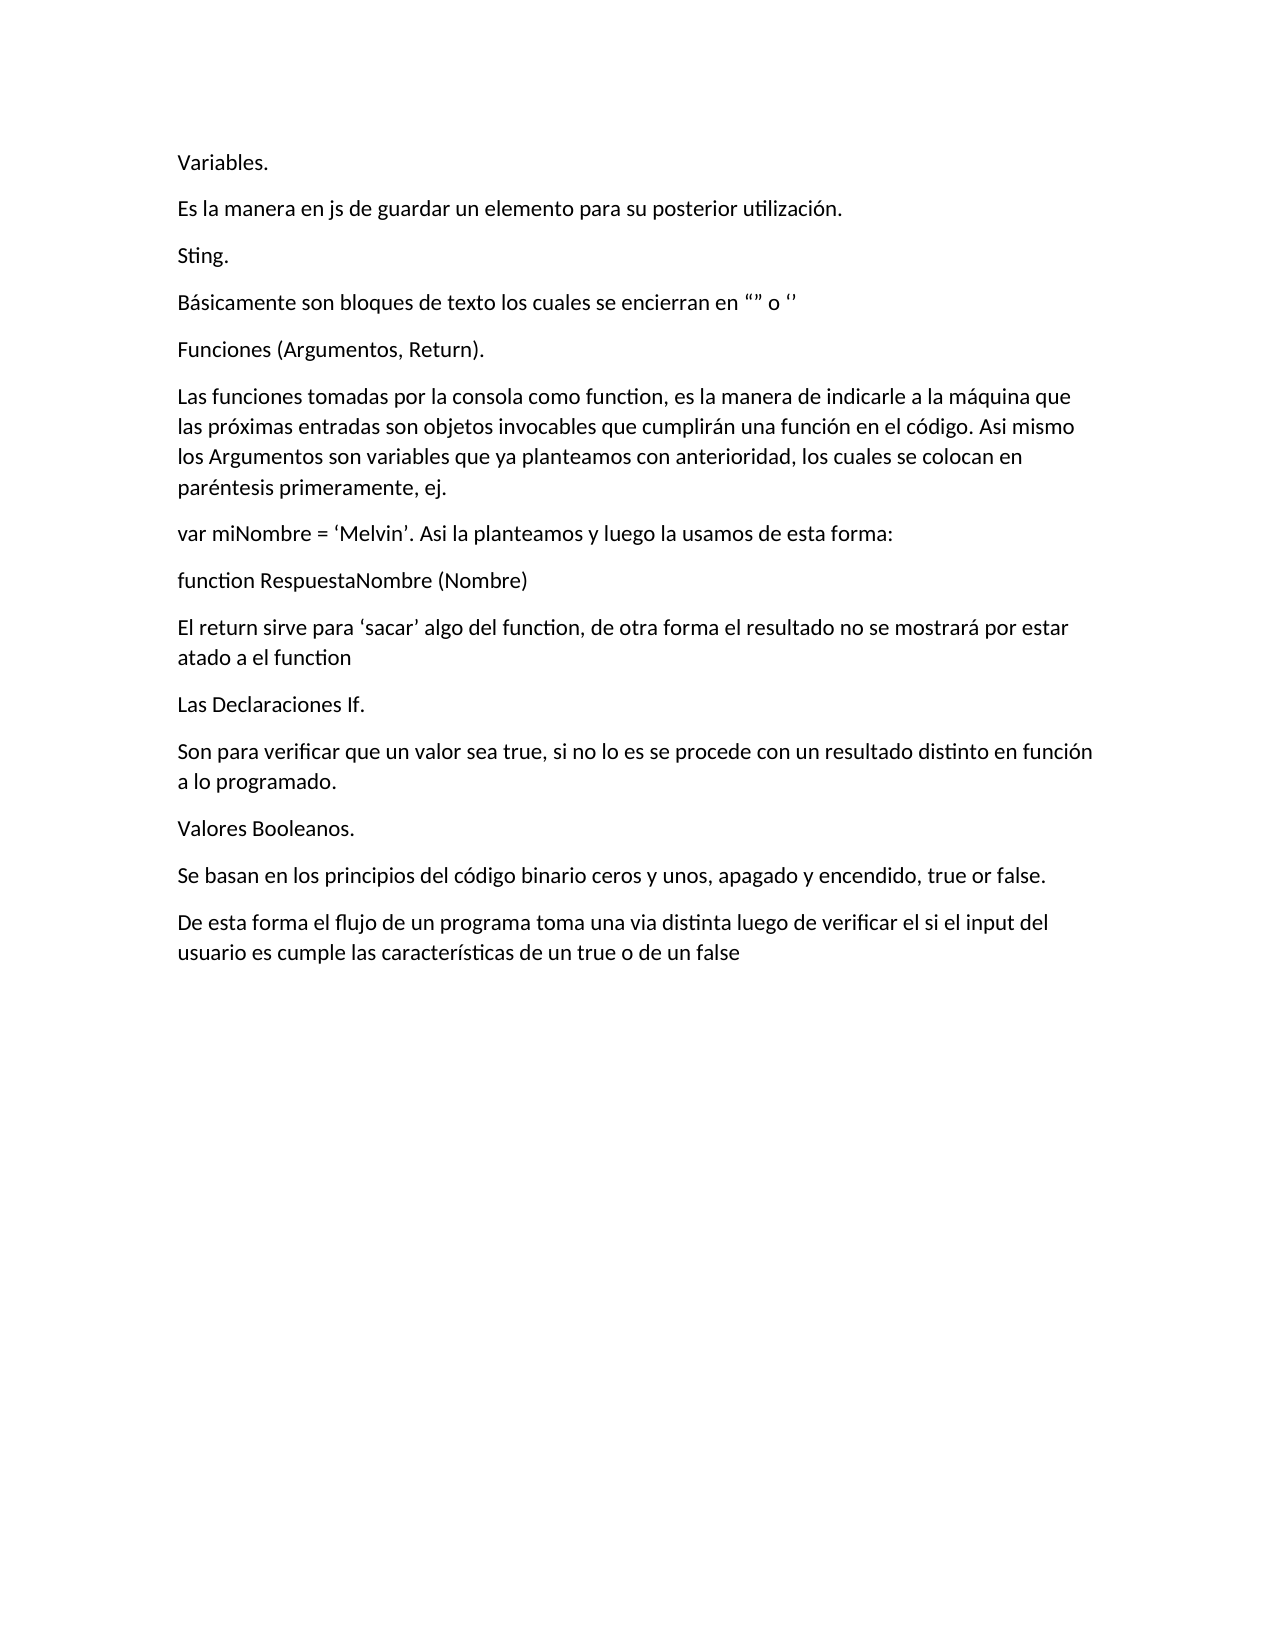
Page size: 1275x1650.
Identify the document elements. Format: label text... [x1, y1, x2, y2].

text Son para verificar que un valor sea true, si no lo es se procede con un resultado distinto en función a lo programado. [177, 737, 1098, 795]
text Funciones (Argumentos, Return). [177, 335, 1098, 363]
text Variables. [177, 148, 1098, 176]
text Se basan en los principios del código binario ceros y unos, apagado y encendido, true or false. [177, 861, 1098, 889]
text De esta forma el flujo de un programa toma una via distinta luego de verificar el si el input del usuario es cumple las características de un true o de un false [177, 908, 1098, 966]
text function RespuestaNombre (Nombre) [177, 566, 1098, 594]
text Valores Booleanos. [177, 814, 1098, 842]
text var miNombre = ‘Melvin’. Asi la planteamos y luego la usamos de esta forma: [177, 519, 1098, 547]
text Básicamente son bloques de texto los cuales se encierran en “” o ‘’ [177, 288, 1098, 316]
text Las Declaraciones If. [177, 690, 1098, 718]
text Es la manera en js de guardar un elemento para su posterior utilización. [177, 194, 1098, 222]
text El return sirve para ‘sacar’ algo del function, de otra forma el resultado no se mostrará por estar atado a el function [177, 613, 1098, 671]
text Sting. [177, 241, 1098, 269]
text Las funciones tomadas por la consola como function, es la manera de indicarle a la máquina que las próximas entradas son objetos invocables que cumplirán una función en el código. Asi mismo los Argumentos son variables que ya planteamos con anterioridad, los cuales se colocan en paréntesis primeramente, ej. [177, 382, 1098, 501]
